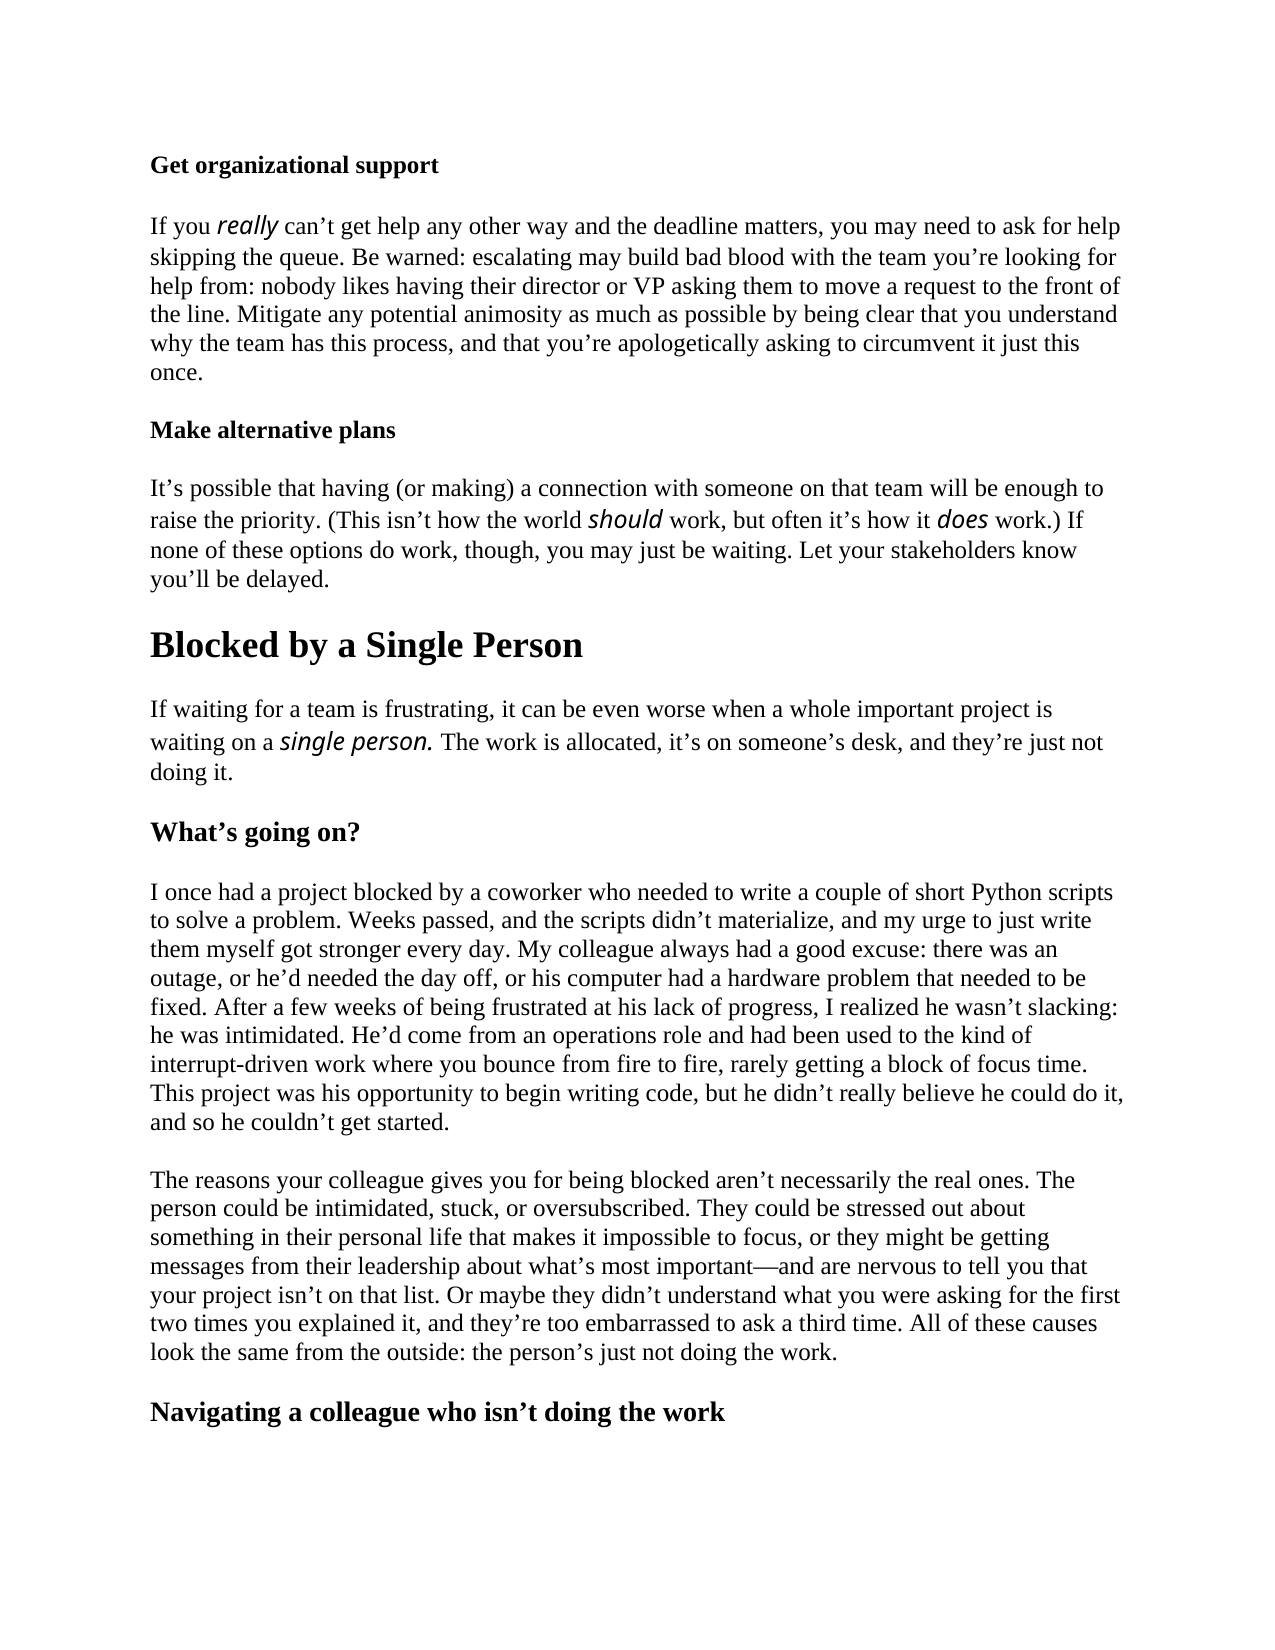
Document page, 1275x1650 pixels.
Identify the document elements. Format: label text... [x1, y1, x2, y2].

text If you really can’t get help any other way and the deadline matters, you may need to ask for help skipping the queue. Be warned: escalating may build bad blood with the team you’re looking for help from: nobody likes having their director or VP asking them to move a request to the front of the line. Mitigate any potential animosity as much as possible by being clear that you understand why the team has this process, and that you’re apologetically asking to circumvent it just this once. [150, 208, 1125, 386]
text Get organizational support [150, 150, 1125, 179]
text Navigating a colleague who isn’t doing the work [150, 1395, 1125, 1428]
text The reasons your colleague gives you for being blocked aren’t necessarily the real ones. The person could be intimidated, stuck, or oversubscribed. They could be stressed out about something in their personal life that makes it impossible to focus, or they might be getting messages from their leadership about what’s most important—and are nervous to tell you that your project isn’t on that list. Or maybe they didn’t understand what you were asking for the first two times you explained it, and they’re too embarrassed to ask a third time. All of these causes look the same from the outside: the person’s just not doing the work. [150, 1165, 1125, 1366]
text I once had a project blocked by a coworker who needed to write a couple of short Python scripts to solve a problem. Weeks passed, and the scripts didn’t materialize, and my urge to just write them myself got stronger every day. My colleague always had a good excuse: there was an outage, or he’d needed the day off, or his computer had a hardware problem that needed to be fixed. After a few weeks of being frustrated at his lack of progress, I realized he wasn’t slacking: he was intimidated. He’d come from an operations role and had been used to the kind of interrupt-driven work where you bounce from fire to fire, rarely getting a block of focus time. This project was his opportunity to begin writing code, but he didn’t really believe he could do it, and so he couldn’t get started. [150, 877, 1125, 1136]
text Blocked by a Single Person [150, 622, 1125, 665]
text What’s going on? [150, 815, 1125, 848]
text Make alternative plans [150, 415, 1125, 444]
text If waiting for a team is frustrating, it can be even worse when a whole important project is waiting on a single person. The work is allocated, it’s on someone’s desk, and they’re just not doing it. [150, 694, 1125, 786]
text It’s possible that having (or making) a connection with someone on that team will be enough to raise the priority. (This isn’t how the world should work, but often it’s how it does work.) If none of these options do work, though, you may just be waiting. Let your stakeholders know you’ll be delayed. [150, 473, 1125, 593]
